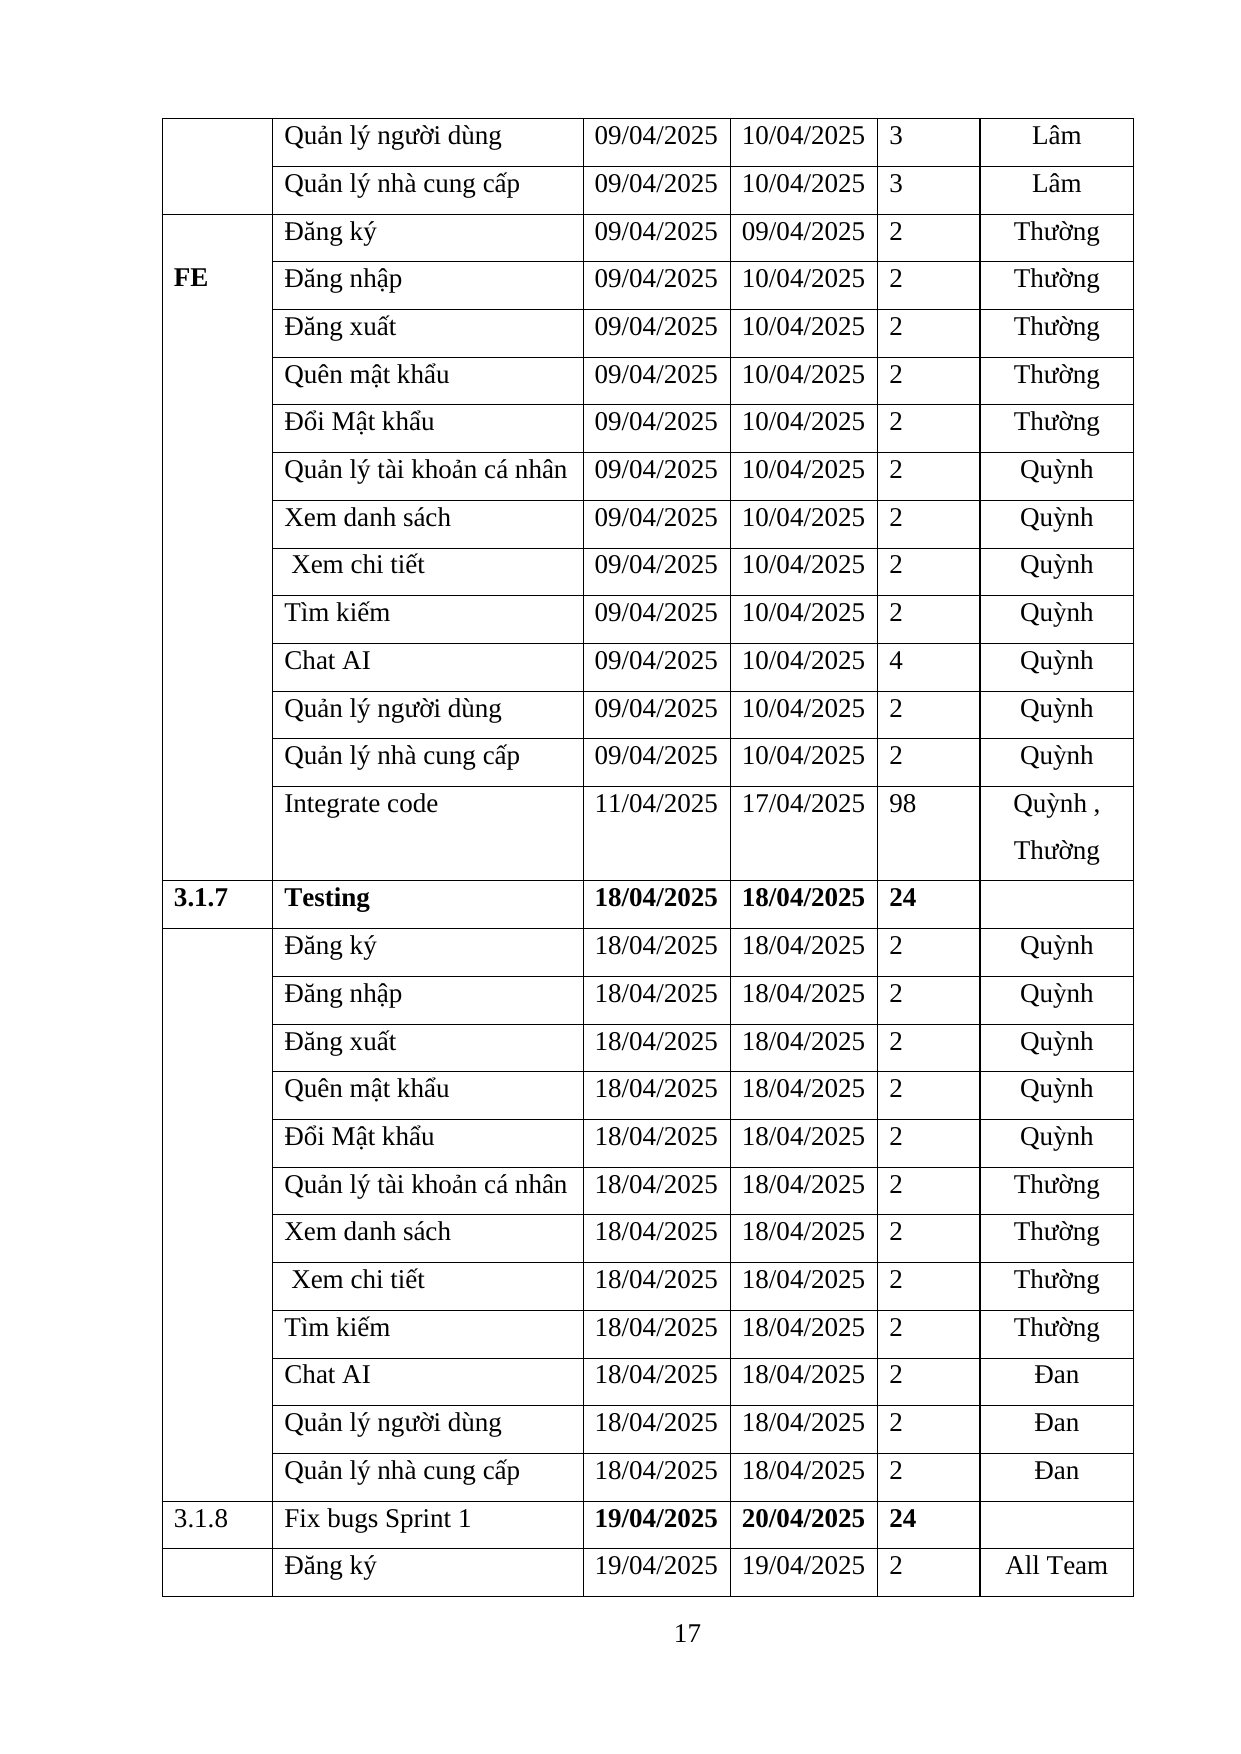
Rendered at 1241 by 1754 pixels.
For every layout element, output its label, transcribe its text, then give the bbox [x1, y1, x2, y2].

table_cell 10/04/2025 [731, 262, 877, 309]
table_cell Đổi Mật khẩu [273, 405, 583, 452]
table_cell Thường [981, 310, 1133, 357]
table_cell 18/04/2025 [731, 1025, 877, 1071]
table_cell 2 [878, 310, 979, 357]
table_cell Đăng nhập [273, 262, 583, 309]
table_cell 18/04/2025 [731, 1120, 877, 1167]
table_cell Chat AI [273, 1359, 583, 1405]
table_cell Quỳnh [981, 977, 1133, 1023]
table_cell 3 [878, 167, 979, 213]
table_cell 2 [878, 501, 979, 547]
table_cell 10/04/2025 [731, 310, 877, 357]
table_cell Đổi Mật khẩu [273, 1120, 583, 1167]
table_cell 10/04/2025 [731, 358, 877, 404]
table_cell 18/04/2025 [731, 1359, 877, 1405]
table_cell 09/04/2025 [584, 644, 730, 691]
table_cell Xem danh sách [273, 501, 583, 547]
table_cell Quỳnh [981, 1120, 1133, 1167]
table_cell All Team [981, 1549, 1133, 1596]
table_cell Đan [981, 1406, 1133, 1453]
table_cell 09/04/2025 [584, 501, 730, 547]
table_cell 18/04/2025 [731, 1311, 877, 1357]
table_cell 18/04/2025 [584, 977, 730, 1023]
table_cell 18/04/2025 [584, 881, 730, 928]
table_cell 2 [878, 549, 979, 595]
table_cell 10/04/2025 [731, 119, 877, 166]
table_cell 2 [878, 358, 979, 404]
table_cell 18/04/2025 [584, 1406, 730, 1453]
table_cell 2 [878, 1072, 979, 1119]
table_cell Quản lý người dùng [273, 119, 583, 166]
table_cell 18/04/2025 [584, 1072, 730, 1119]
table_cell Quỳnh [981, 739, 1133, 786]
table_cell Đăng ký [273, 1549, 583, 1596]
table_cell 10/04/2025 [731, 405, 877, 452]
table_cell 09/04/2025 [584, 549, 730, 595]
table_cell Quỳnh , Thường [981, 787, 1133, 880]
table_cell Quên mật khẩu [273, 358, 583, 404]
table_cell 2 [878, 1406, 979, 1453]
table_cell 2 [878, 596, 979, 643]
table_cell 18/04/2025 [731, 1454, 877, 1501]
table_cell 3.1.8 [163, 1502, 272, 1548]
table_cell Đan [981, 1454, 1133, 1501]
table_cell Xem danh sách [273, 1215, 583, 1262]
table_cell 09/04/2025 [584, 310, 730, 357]
table_cell Đăng xuất [273, 1025, 583, 1071]
table_cell 09/04/2025 [584, 358, 730, 404]
table_cell Thường [981, 1168, 1133, 1214]
table_cell 18/04/2025 [731, 1263, 877, 1310]
table_cell 2 [878, 405, 979, 452]
table_cell 10/04/2025 [731, 167, 877, 213]
table_cell 18/04/2025 [584, 1215, 730, 1262]
table_cell 18/04/2025 [731, 1406, 877, 1453]
table_cell 19/04/2025 [584, 1502, 730, 1548]
table_cell Lâm [981, 119, 1133, 166]
table_cell 98 [878, 787, 979, 880]
table_cell 18/04/2025 [731, 929, 877, 976]
table_cell 10/04/2025 [731, 501, 877, 547]
table_cell Thường [981, 358, 1133, 404]
table_cell Thường [981, 1263, 1133, 1310]
table_cell Quỳnh [981, 644, 1133, 691]
table_cell 18/04/2025 [584, 1263, 730, 1310]
table_cell Thường [981, 1215, 1133, 1262]
table_cell Quản lý nhà cung cấp [273, 167, 583, 213]
table_cell 09/04/2025 [584, 405, 730, 452]
table_cell Xem chi tiết [273, 1263, 583, 1310]
table_cell Lâm [981, 167, 1133, 213]
table_cell 3.1.7 [163, 881, 272, 928]
table_cell 18/04/2025 [584, 1311, 730, 1357]
table_cell 2 [878, 1359, 979, 1405]
table_cell Thường [981, 1311, 1133, 1357]
table_cell Quản lý tài khoản cá nhân [273, 1168, 583, 1214]
table_cell 2 [878, 1025, 979, 1071]
table_cell 2 [878, 1120, 979, 1167]
table_cell 10/04/2025 [731, 692, 877, 738]
table_cell 2 [878, 215, 979, 261]
table_cell Quỳnh [981, 596, 1133, 643]
table_cell Quỳnh [981, 453, 1133, 500]
table_cell 18/04/2025 [731, 881, 877, 928]
table_cell 18/04/2025 [731, 1072, 877, 1119]
table_cell 19/04/2025 [584, 1549, 730, 1596]
table_cell 2 [878, 1215, 979, 1262]
table_cell 10/04/2025 [731, 739, 877, 786]
table_cell 2 [878, 739, 979, 786]
table_cell 19/04/2025 [731, 1549, 877, 1596]
table_cell 10/04/2025 [731, 644, 877, 691]
table_cell 4 [878, 644, 979, 691]
table_cell 2 [878, 1549, 979, 1596]
table_cell Integrate code [273, 787, 583, 880]
table_cell 3 [878, 119, 979, 166]
table_cell 09/04/2025 [731, 215, 877, 261]
table_cell Xem chi tiết [273, 549, 583, 595]
table_cell Tìm kiếm [273, 1311, 583, 1357]
table_cell 10/04/2025 [731, 549, 877, 595]
table_cell [163, 929, 272, 1501]
table_cell [163, 1549, 272, 1596]
table_cell Quỳnh [981, 1072, 1133, 1119]
table_cell 2 [878, 1454, 979, 1501]
table_cell FE [163, 215, 272, 880]
table_cell 18/04/2025 [584, 1025, 730, 1071]
table_cell 2 [878, 1263, 979, 1310]
table_cell Quỳnh [981, 929, 1133, 976]
table_cell 2 [878, 453, 979, 500]
table_cell 18/04/2025 [584, 1168, 730, 1214]
table_cell Quản lý người dùng [273, 1406, 583, 1453]
table_cell 18/04/2025 [731, 977, 877, 1023]
table_cell Đăng nhập [273, 977, 583, 1023]
table_cell 24 [878, 1502, 979, 1548]
table_cell 09/04/2025 [584, 453, 730, 500]
table_cell Tìm kiếm [273, 596, 583, 643]
table_cell 09/04/2025 [584, 596, 730, 643]
table_cell 24 [878, 881, 979, 928]
table_cell 17/04/2025 [731, 787, 877, 880]
table_cell Quỳnh [981, 501, 1133, 547]
table_cell 2 [878, 1311, 979, 1357]
table_cell 18/04/2025 [584, 1120, 730, 1167]
table_cell 10/04/2025 [731, 596, 877, 643]
table_cell 11/04/2025 [584, 787, 730, 880]
table_cell 09/04/2025 [584, 262, 730, 309]
table_cell 09/04/2025 [584, 215, 730, 261]
table_cell 2 [878, 977, 979, 1023]
table_cell Đăng ký [273, 215, 583, 261]
table_cell Quản lý nhà cung cấp [273, 1454, 583, 1501]
table_cell 2 [878, 692, 979, 738]
table_cell Thường [981, 405, 1133, 452]
table_cell 18/04/2025 [584, 1359, 730, 1405]
table_cell [981, 881, 1133, 928]
table_cell Chat AI [273, 644, 583, 691]
table_cell 09/04/2025 [584, 119, 730, 166]
table_cell Quỳnh [981, 692, 1133, 738]
table_cell Quản lý người dùng [273, 692, 583, 738]
table_cell 09/04/2025 [584, 692, 730, 738]
table_cell 2 [878, 929, 979, 976]
table_cell 18/04/2025 [584, 929, 730, 976]
table_cell 09/04/2025 [584, 739, 730, 786]
table_cell Thường [981, 262, 1133, 309]
table_cell 10/04/2025 [731, 453, 877, 500]
table_cell 2 [878, 262, 979, 309]
table_cell 18/04/2025 [731, 1168, 877, 1214]
table_cell Thường [981, 215, 1133, 261]
table_cell Quản lý tài khoản cá nhân [273, 453, 583, 500]
table_cell Quên mật khẩu [273, 1072, 583, 1119]
table_cell Đan [981, 1359, 1133, 1405]
table_cell 2 [878, 1168, 979, 1214]
table_cell Quản lý nhà cung cấp [273, 739, 583, 786]
table_cell Quỳnh [981, 1025, 1133, 1071]
table_cell Đăng xuất [273, 310, 583, 357]
table_cell 18/04/2025 [584, 1454, 730, 1501]
table_cell 09/04/2025 [584, 167, 730, 213]
table_cell Đăng ký [273, 929, 583, 976]
table_cell Fix bugs Sprint 1 [273, 1502, 583, 1548]
table_cell Quỳnh [981, 549, 1133, 595]
table_cell [981, 1502, 1133, 1548]
table_cell 18/04/2025 [731, 1215, 877, 1262]
table_cell 20/04/2025 [731, 1502, 877, 1548]
table_cell Testing [273, 881, 583, 928]
